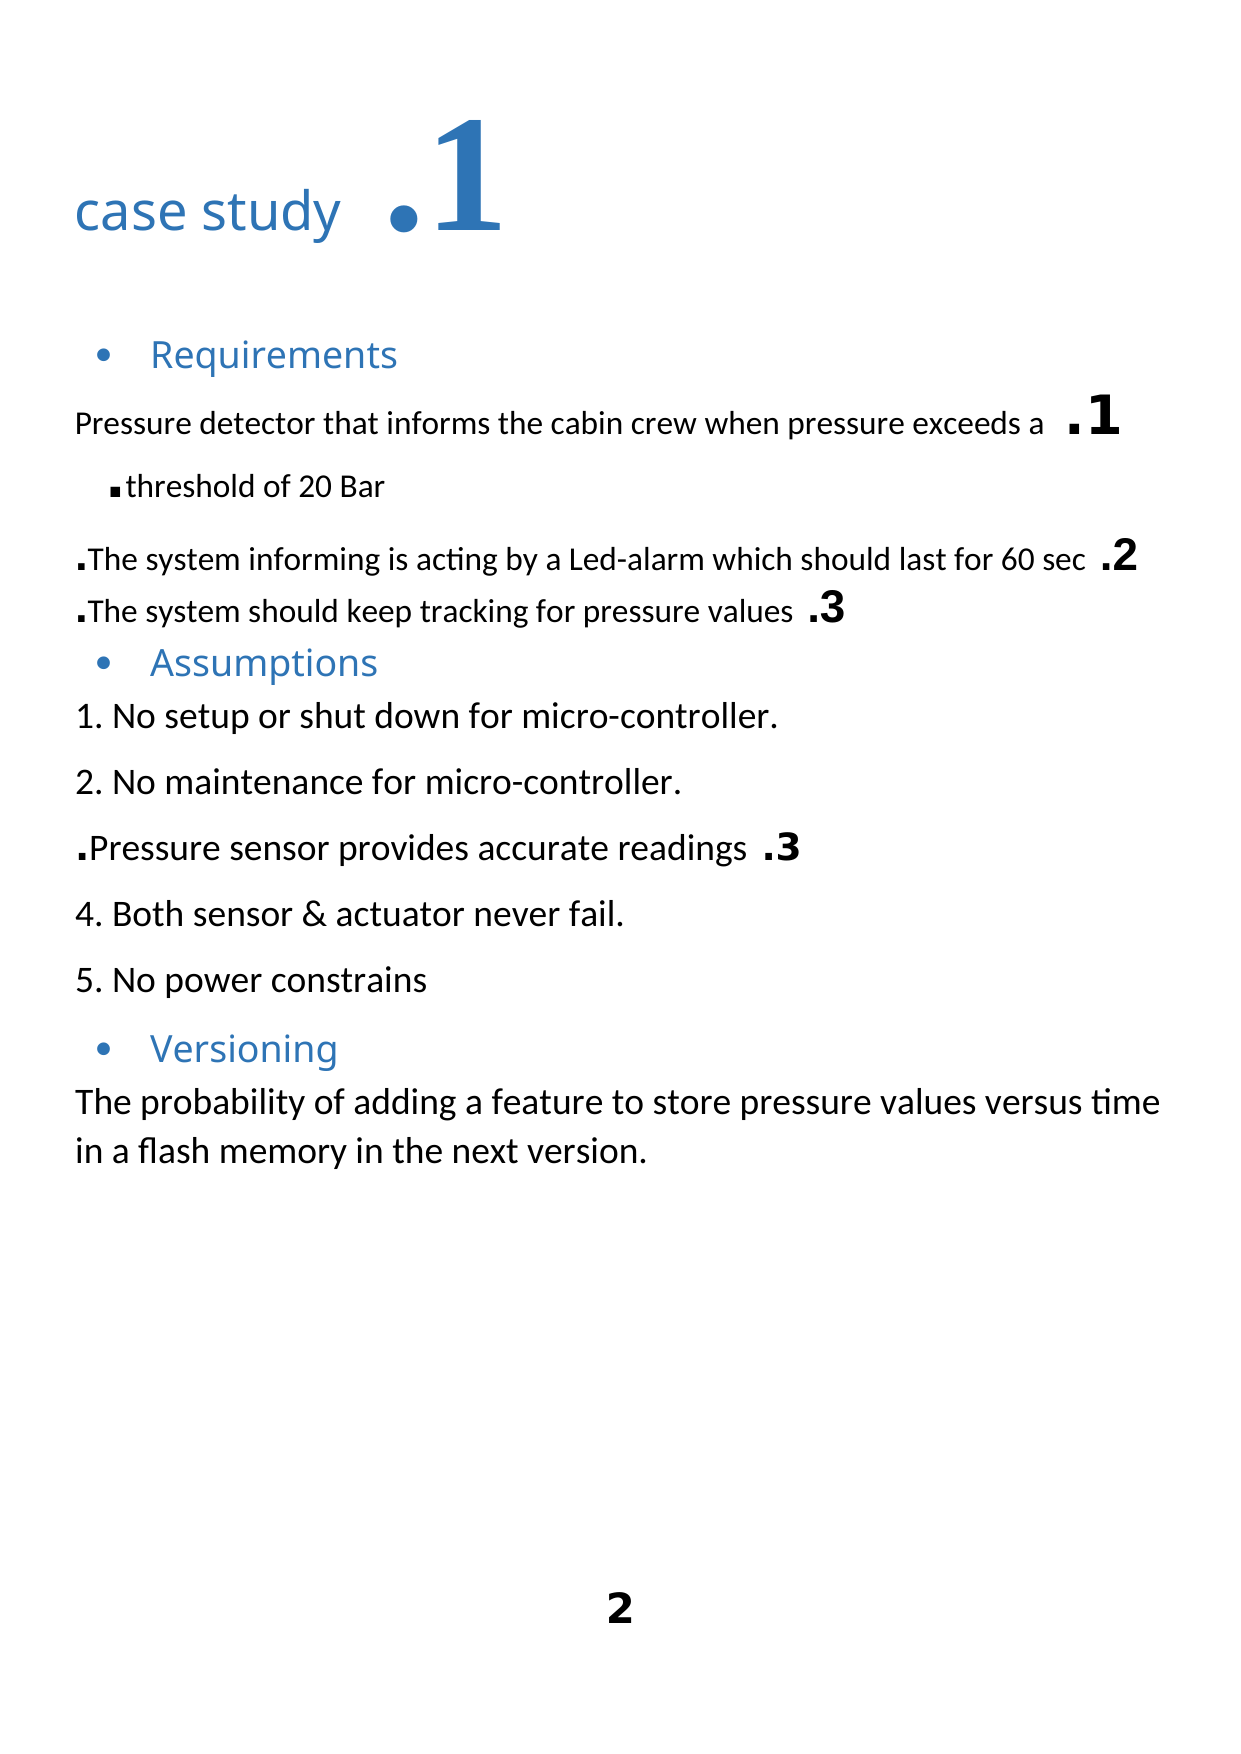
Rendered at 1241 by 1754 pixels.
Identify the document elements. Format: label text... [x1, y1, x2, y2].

text 2. The system informing is acting by a Led-alarm which should last for 60 sec. [75, 527, 1165, 580]
subtitle Assumptions [112, 637, 1165, 688]
text The probability of adding a feature to store pressure values versus time in a flash memory in the next version. [75, 1078, 1165, 1173]
text 1. Pressure detector that informs the cabin crew when pressure exceeds a threshold of 20 Bar. [75, 384, 1165, 511]
text 1. No setup or shut down for micro-controller. [75, 692, 1165, 738]
text 5. No power constrains [75, 956, 1165, 1002]
text 2. No maintenance for micro-controller. [75, 758, 1165, 804]
subtitle Versioning [112, 1023, 1165, 1074]
text 3. Pressure sensor provides accurate readings. [75, 824, 1128, 870]
subtitle Requirements [112, 329, 1165, 380]
subtitle 1. case study [75, 75, 1165, 267]
text 3. The system should keep tracking for pressure values. [75, 580, 1165, 633]
text 4. Both sensor & actuator never fail. [75, 890, 1165, 936]
